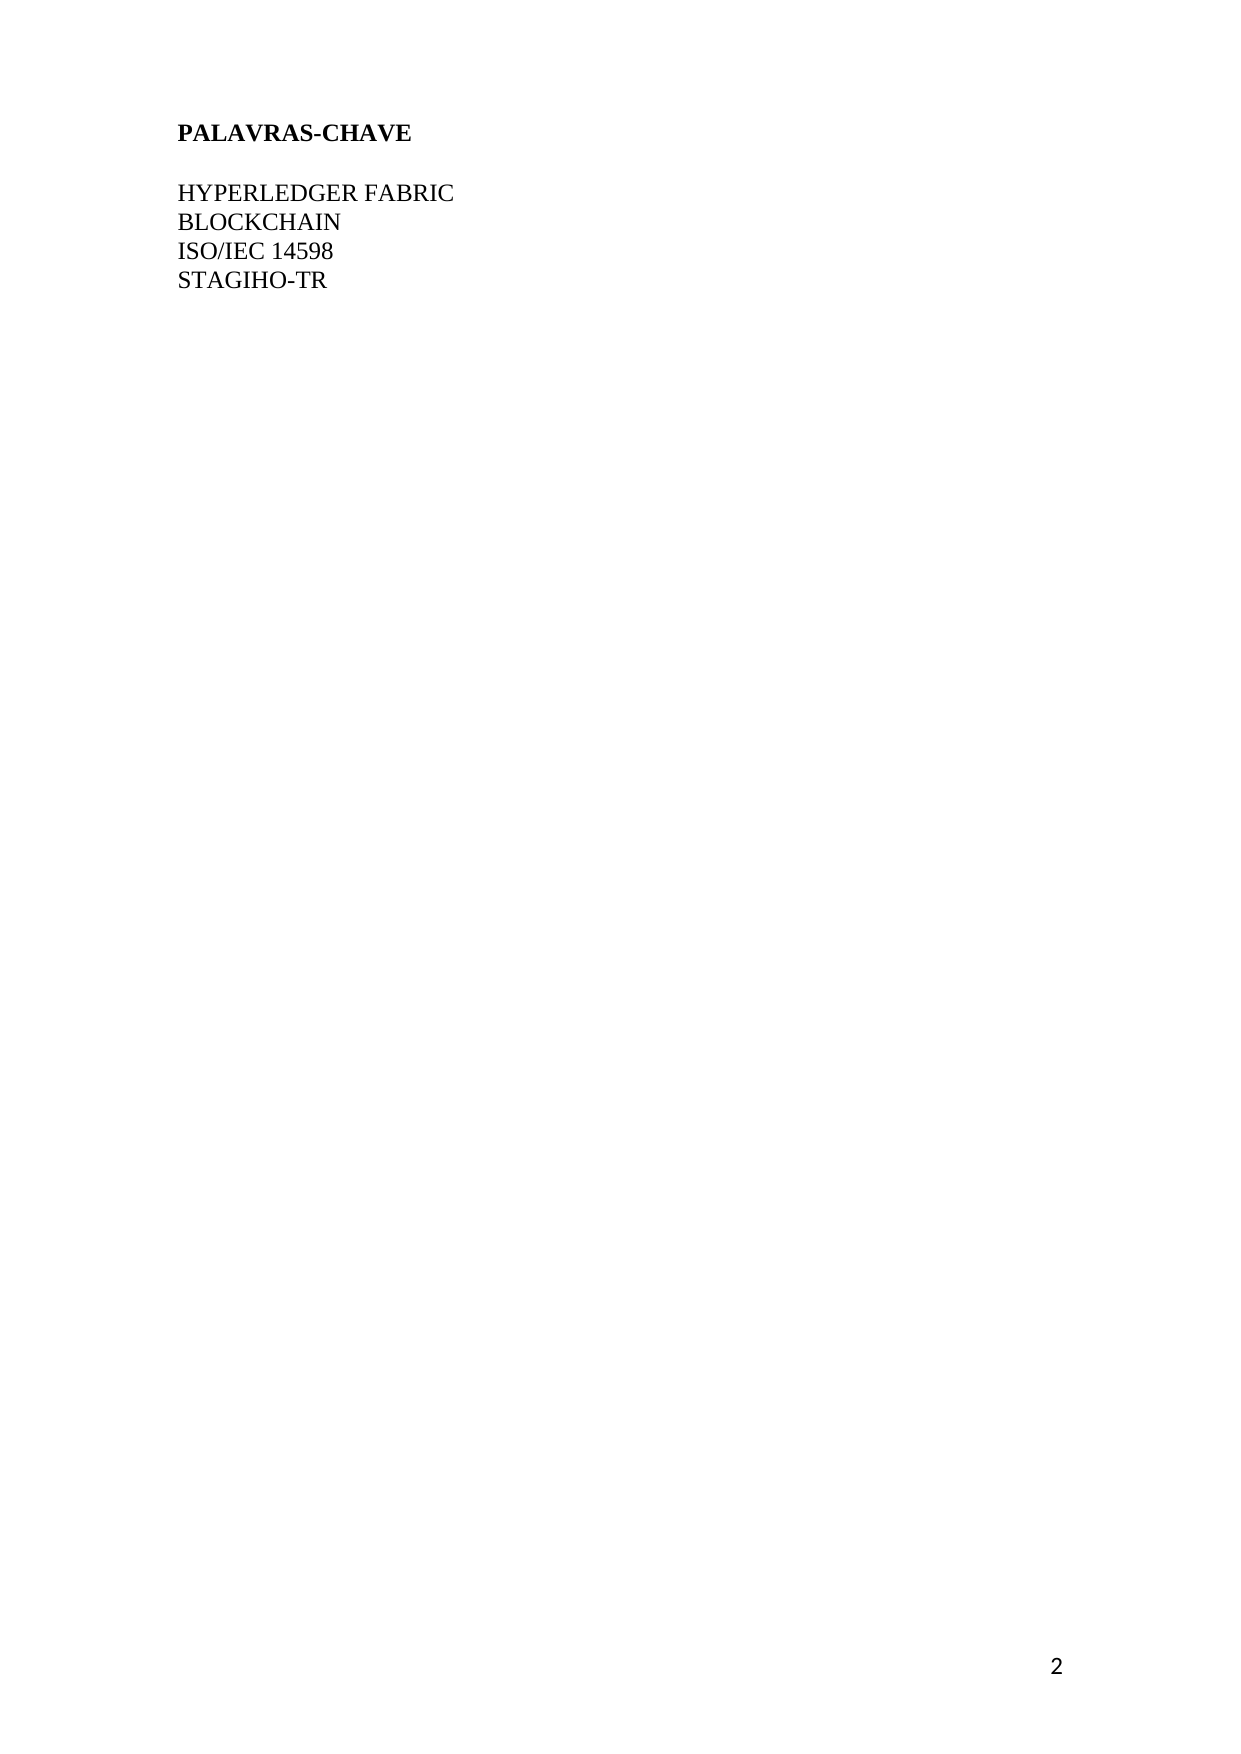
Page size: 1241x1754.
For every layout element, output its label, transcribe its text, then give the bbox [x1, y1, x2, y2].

text PALAVRAS-CHAVE [177, 118, 1063, 147]
text STAGIHO-TR [177, 265, 1063, 293]
text HYPERLEDGER FABRIC [177, 178, 1063, 207]
text BLOCKCHAIN [177, 207, 1063, 236]
text ISO/IEC 14598 [177, 236, 1063, 265]
